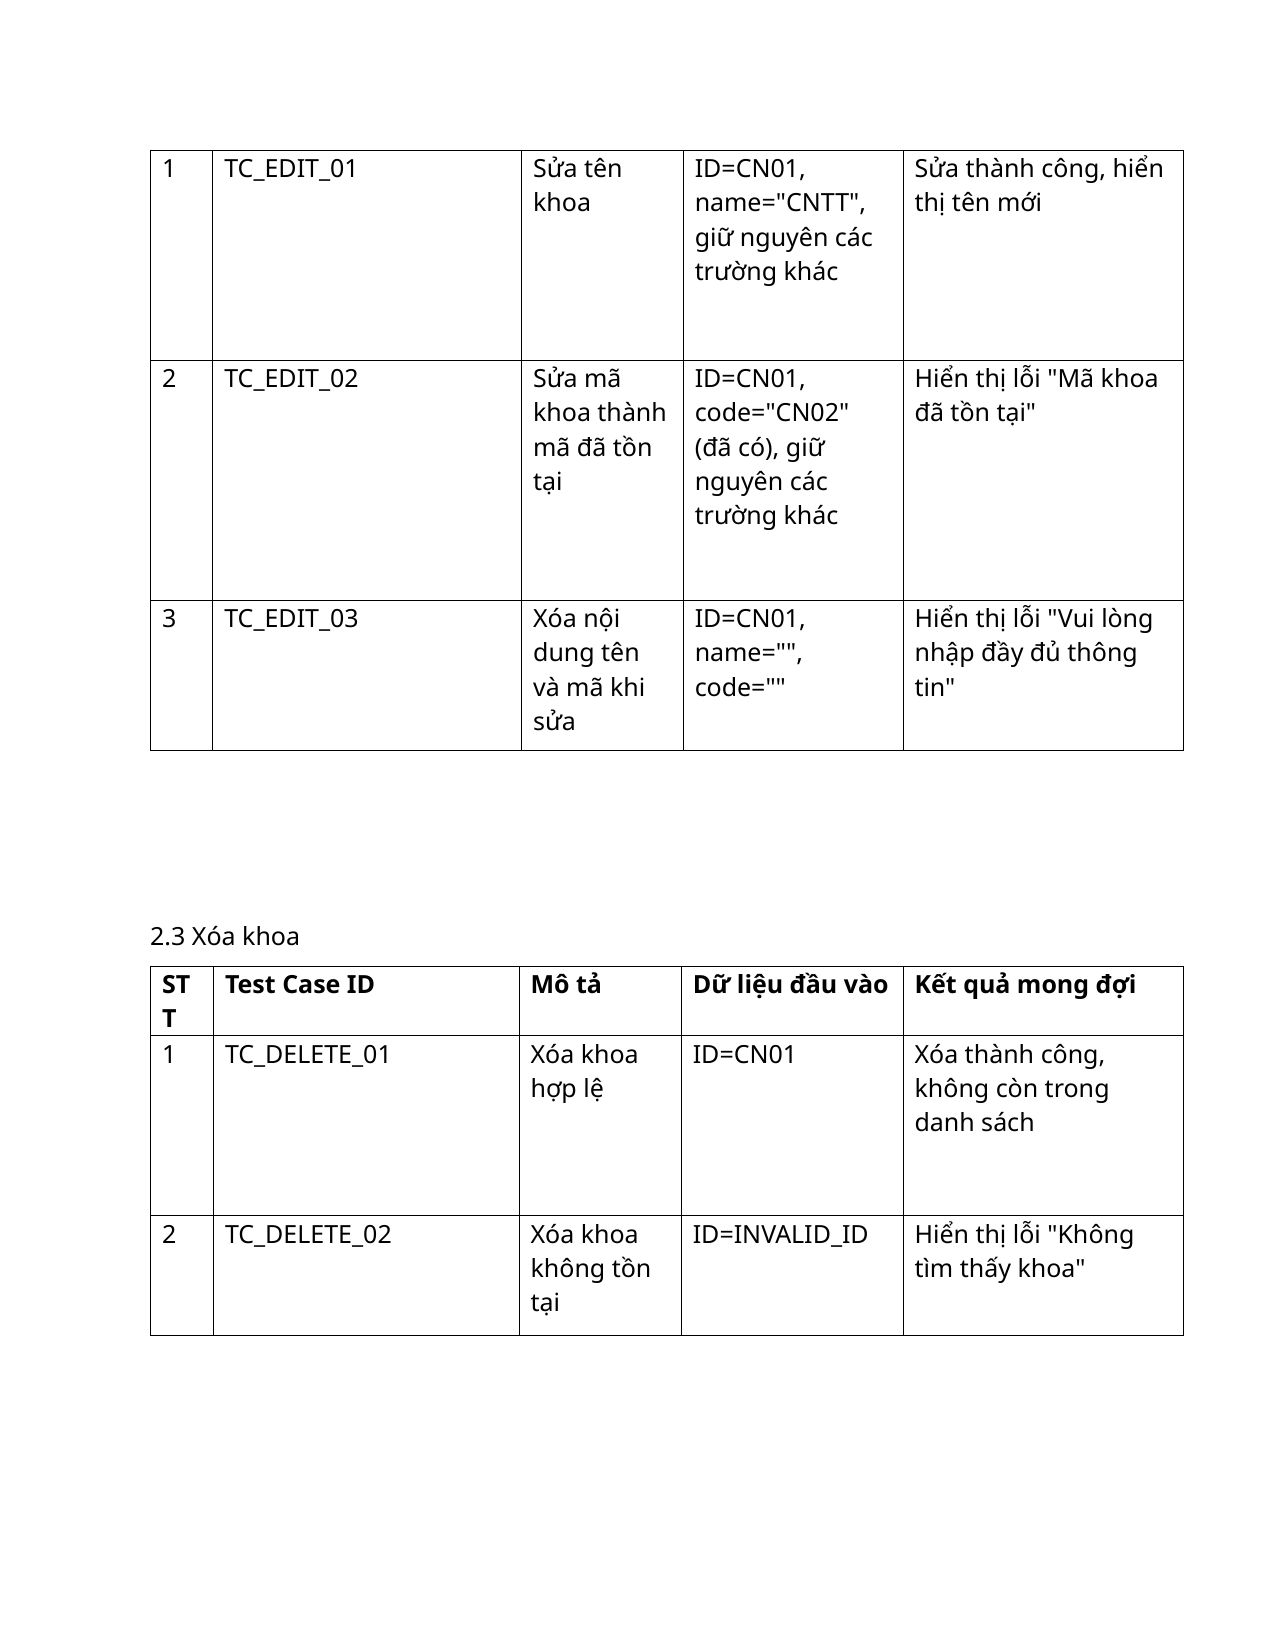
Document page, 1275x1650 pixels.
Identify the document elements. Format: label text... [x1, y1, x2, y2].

table_header Kết quả mong đợi [904, 967, 1183, 1035]
table_cell ID=CN01 [682, 1036, 903, 1215]
table_cell 1 [151, 151, 212, 360]
table_cell 3 [151, 601, 212, 750]
table_cell ID=CN01, code="CN02" (đã có), giữ nguyên các trường khác [684, 361, 903, 600]
table_cell Sửa mã khoa thành mã đã tồn tại [522, 361, 683, 600]
table_header Test Case ID [214, 967, 519, 1035]
subtitle 2.3 Xóa khoa [150, 918, 1125, 953]
table_cell 2 [151, 1216, 213, 1335]
table_cell TC_DELETE_02 [214, 1216, 519, 1335]
table_header Dữ liệu đầu vào [682, 967, 903, 1035]
table_cell ID=CN01, name="CNTT", giữ nguyên các trường khác [684, 151, 903, 360]
table_cell Hiển thị lỗi "Không tìm thấy khoa" [904, 1216, 1183, 1335]
table_cell TC_EDIT_03 [213, 601, 521, 750]
table_cell Xóa khoa hợp lệ [520, 1036, 681, 1215]
table_cell Xóa nội dung tên và mã khi sửa [522, 601, 683, 750]
table_cell Hiển thị lỗi "Vui lòng nhập đầy đủ thông tin" [904, 601, 1183, 750]
table_header STT [151, 967, 213, 1035]
table_cell TC_DELETE_01 [214, 1036, 519, 1215]
table_cell Xóa khoa không tồn tại [520, 1216, 681, 1335]
table_cell 2 [151, 361, 212, 600]
table_header Mô tả [520, 967, 681, 1035]
table_cell ID=INVALID_ID [682, 1216, 903, 1335]
table_cell Xóa thành công, không còn trong danh sách [904, 1036, 1183, 1215]
table_cell TC_EDIT_02 [213, 361, 521, 600]
table_cell TC_EDIT_01 [213, 151, 521, 360]
table_cell ID=CN01, name="", code="" [684, 601, 903, 750]
table_cell Sửa tên khoa [522, 151, 683, 360]
table_cell 1 [151, 1036, 213, 1215]
table_cell Hiển thị lỗi "Mã khoa đã tồn tại" [904, 361, 1183, 600]
table_cell Sửa thành công, hiển thị tên mới [904, 151, 1183, 360]
